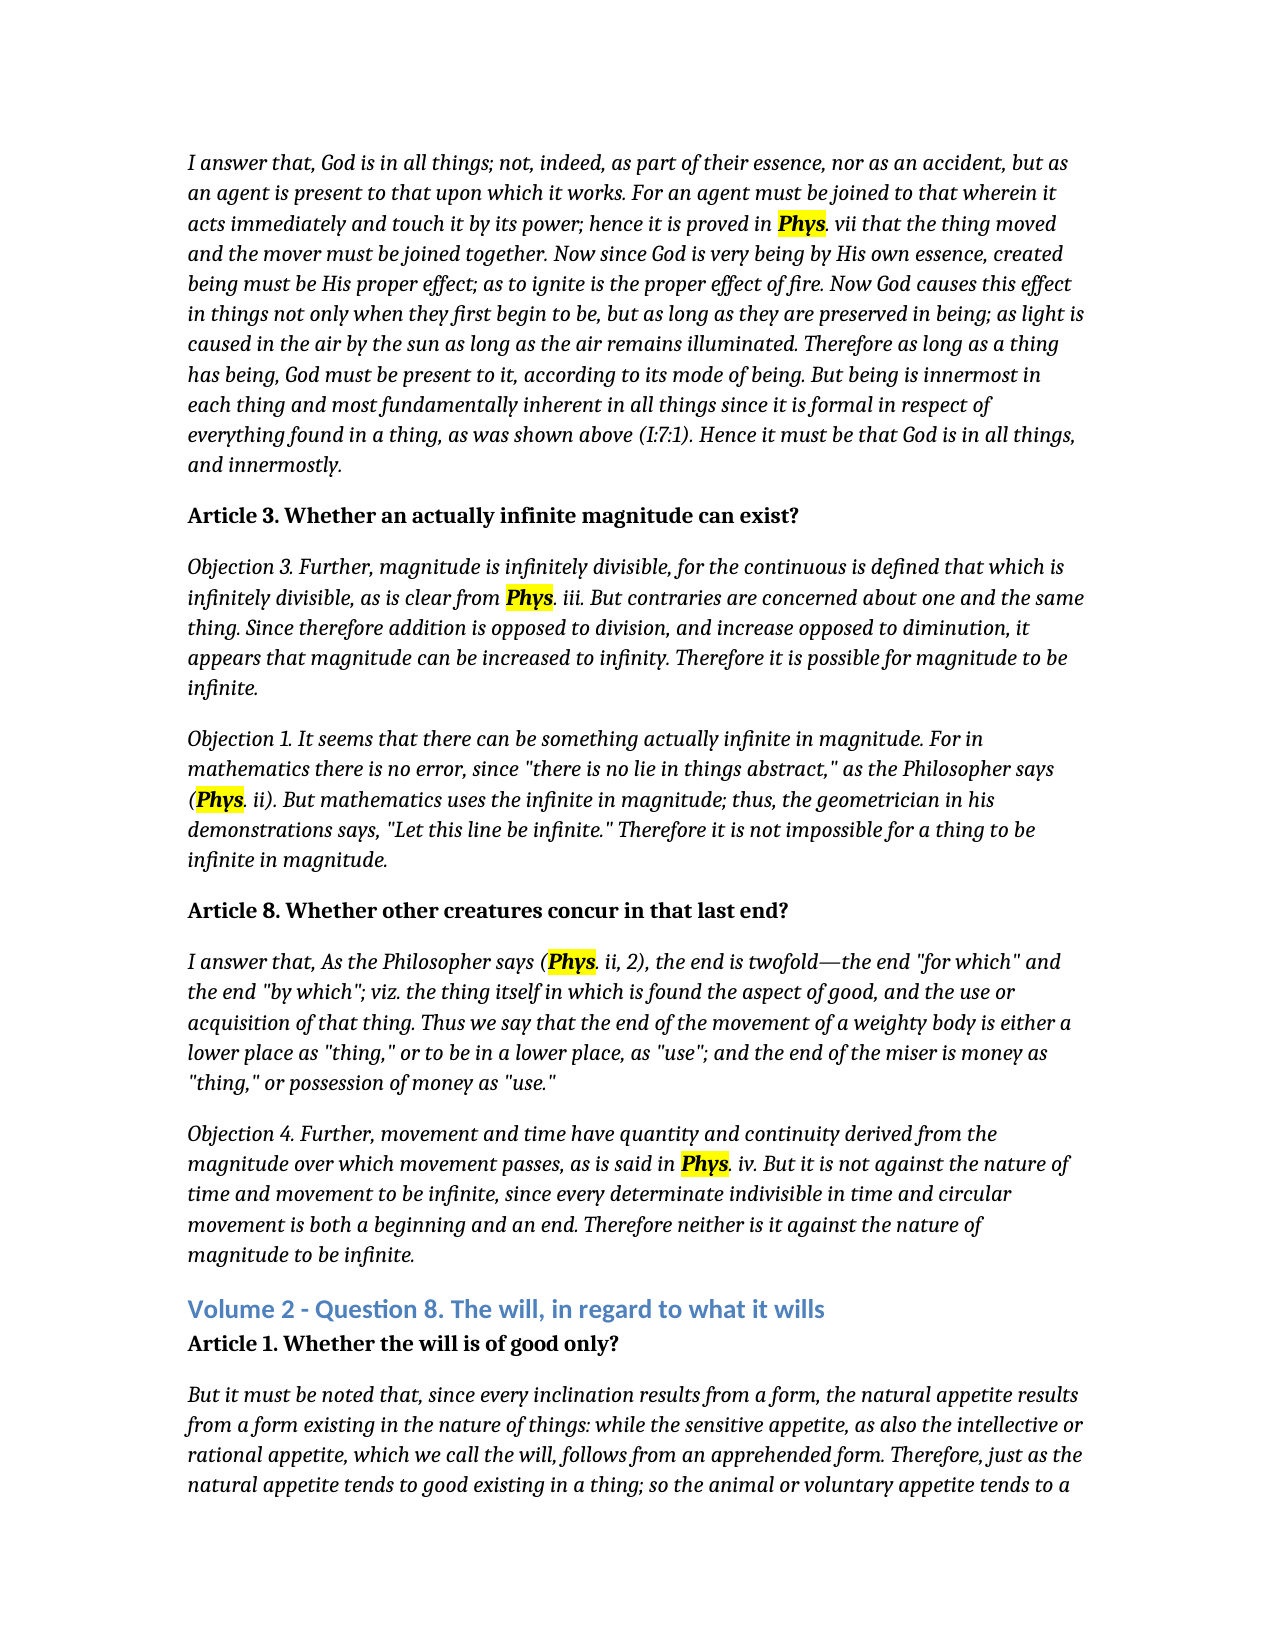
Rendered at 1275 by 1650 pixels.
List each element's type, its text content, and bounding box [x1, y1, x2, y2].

text I answer that, As the Philosopher says (Phys. ii, 2), the end is twofold—the end "for which" and the end "by which"; viz. the thing itself in which is found the aspect of good, and the use or acquisition of that thing. Thus we say that the end of the movement of a weighty body is either a lower place as "thing," or to be in a lower place, as "use"; and the end of the miser is money as "thing," or possession of money as "use." [187, 949, 1087, 1096]
text Article 3. Whether an actually infinite magnitude can exist? [187, 503, 1087, 529]
subtitle Volume 2 - Question 8. The will, in regard to what it wills [187, 1293, 1087, 1326]
text Article 8. Whether other creatures concur in that last end? [187, 898, 1087, 924]
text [187, 1382, 1087, 1499]
text Article 1. Whether the will is of good only? [187, 1331, 1087, 1357]
text Objection 1. It seems that there can be something actually infinite in magnitude. For in mathematics there is no error, since "there is no lie in things abstract," as the Philosopher says (Phys. ii). But mathematics uses the infinite in magnitude; thus, the geometrician in his demonstrations says, "Let this line be infinite." Therefore it is not impossible for a thing to be infinite in magnitude. [187, 726, 1087, 873]
text Objection 3. Further, magnitude is infinitely divisible, for the continuous is defined that which is infinitely divisible, as is clear from Phys. iii. But contraries are concerned about one and the same thing. Since therefore addition is opposed to division, and increase opposed to diminution, it appears that magnitude can be increased to infinity. Therefore it is possible for magnitude to be infinite. [187, 554, 1087, 701]
text Objection 4. Further, movement and time have quantity and continuity derived from the magnitude over which movement passes, as is said in Phys. iv. But it is not against the nature of time and movement to be infinite, since every determinate indivisible in time and circular movement is both a beginning and an end. Therefore neither is it against the nature of magnitude to be infinite. [187, 1121, 1087, 1268]
text I answer that, God is in all things; not, indeed, as part of their essence, nor as an accident, but as an agent is present to that upon which it works. For an agent must be joined to that wherein it acts immediately and touch it by its power; hence it is proved in Phys. vii that the thing moved and the mover must be joined together. Now since God is very being by His own essence, created being must be His proper effect; as to ignite is the proper effect of fire. Now God causes this effect in things not only when they first begin to be, but as long as they are preserved in being; as light is caused in the air by the sun as long as the air remains illuminated. Therefore as long as a thing has being, God must be present to it, according to its mode of being. But being is innermost in each thing and most fundamentally inherent in all things since it is formal in respect of everything found in a thing, as was shown above (I:7:1). Hence it must be that God is in all things, and innermostly. [187, 150, 1087, 478]
